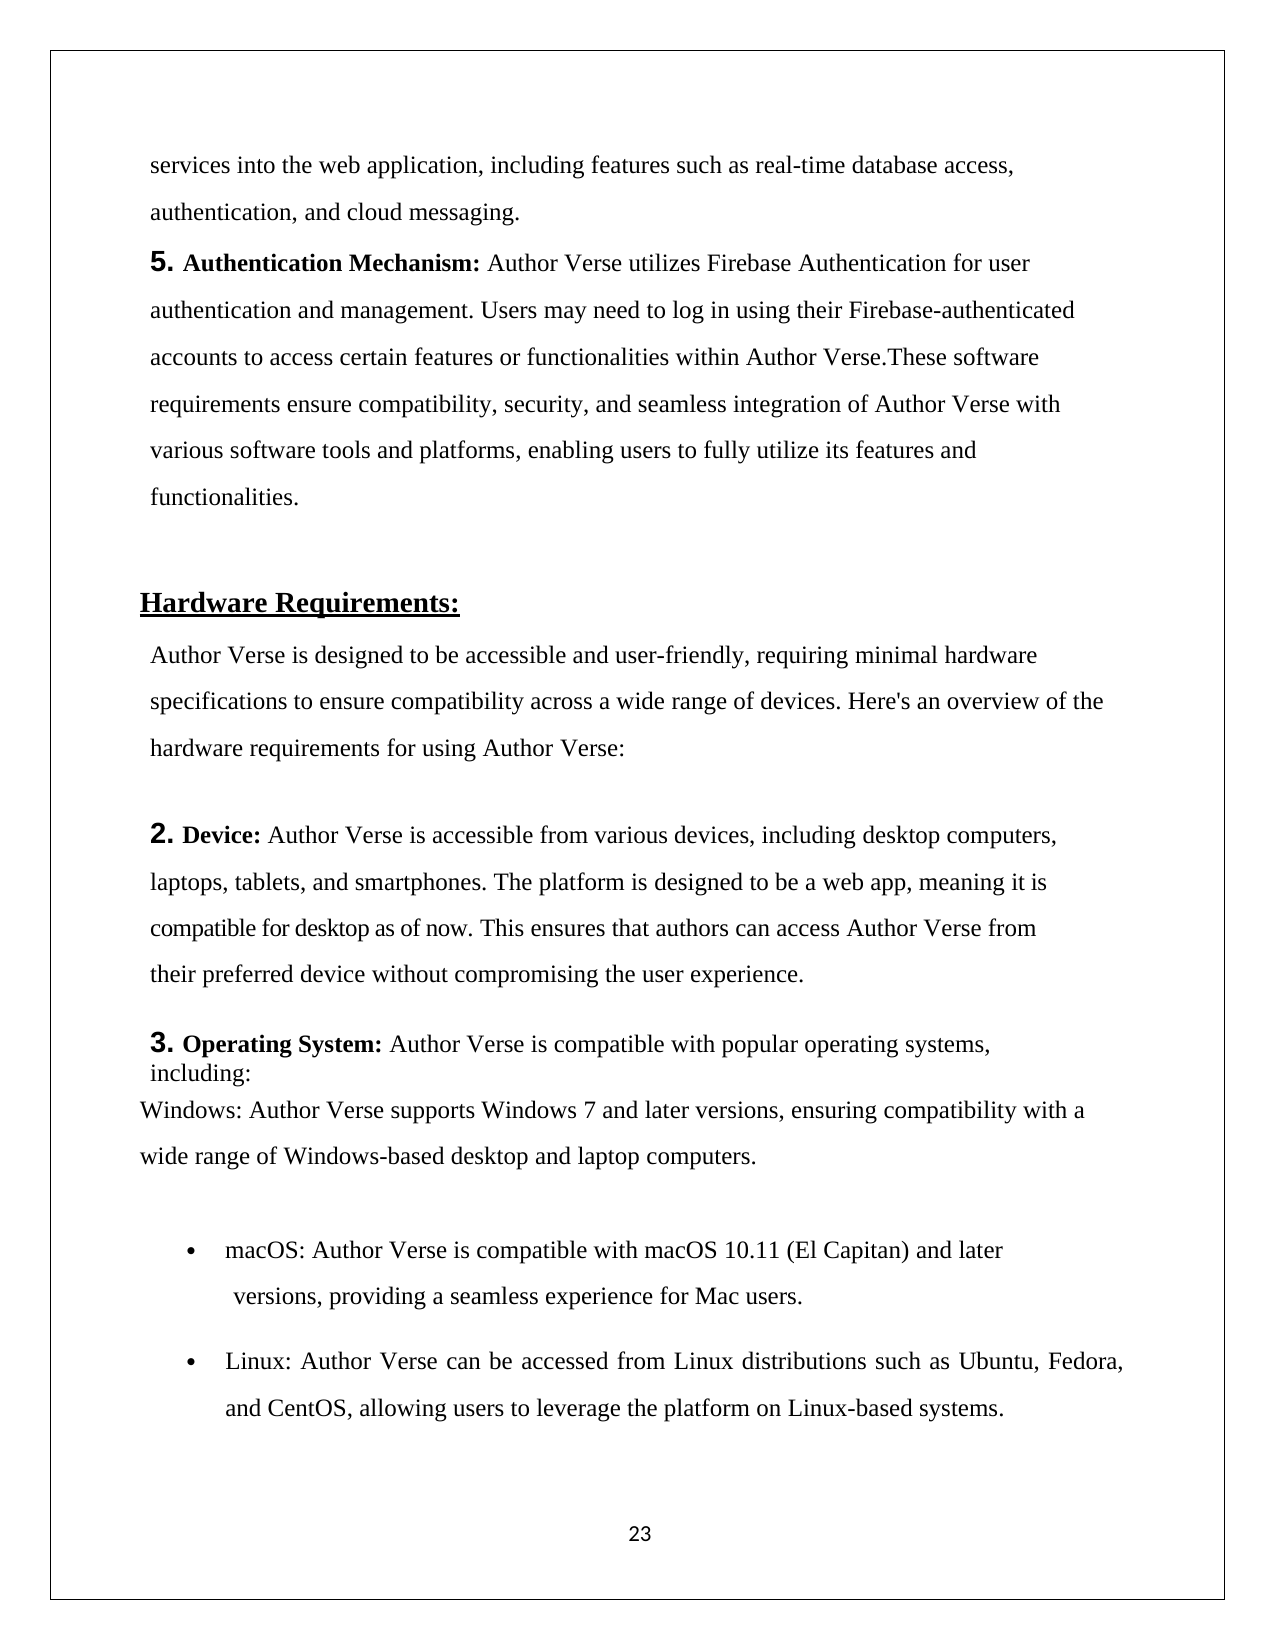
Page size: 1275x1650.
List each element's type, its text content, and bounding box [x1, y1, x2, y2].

text Windows: Author Verse supports Windows 7 and later versions, ensuring compatibility with a wide range of Windows-based desktop and laptop computers. [139, 1095, 1139, 1170]
list macOS: Author Verse is compatible with macOS 10.11 (El Capitan) and later versions, providing a seamless experience for Mac users. [187, 1235, 1097, 1310]
list Operating System: Author Verse is compatible with popular operating systems, including: [150, 1025, 1093, 1087]
list Linux: Author Verse can be accessed from Linux distributions such as Ubuntu, Fedora, and CentOS, allowing users to leverage the platform on Linux-based systems. [187, 1346, 1124, 1421]
text Hardware Requirements: [139, 585, 1139, 618]
list Authentication Mechanism: Author Verse utilizes Firebase Authentication for user authentication and management. Users may need to log in using their Firebase-authenticated accounts to access certain features or functionalities within Author Verse.These software requirements ensure compatibility, security, and seamless integration of Author Verse with various software tools and platforms, enabling users to fully utilize its features and functionalities. [150, 243, 1095, 511]
list Device: Author Verse is accessible from various devices, including desktop computers, laptops, tablets, and smartphones. The platform is designed to be a web app, meaning it is compatible for desktop as of now. This ensures that authors can access Author Verse from their preferred device without compromising the user experience. [150, 816, 1080, 988]
text Author Verse is designed to be accessible and user-friendly, requiring minimal hardware specifications to ensure compatibility across a wide range of devices. Here's an overview of the hardware requirements for using Author Verse: [150, 640, 1120, 761]
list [150, 150, 1107, 226]
